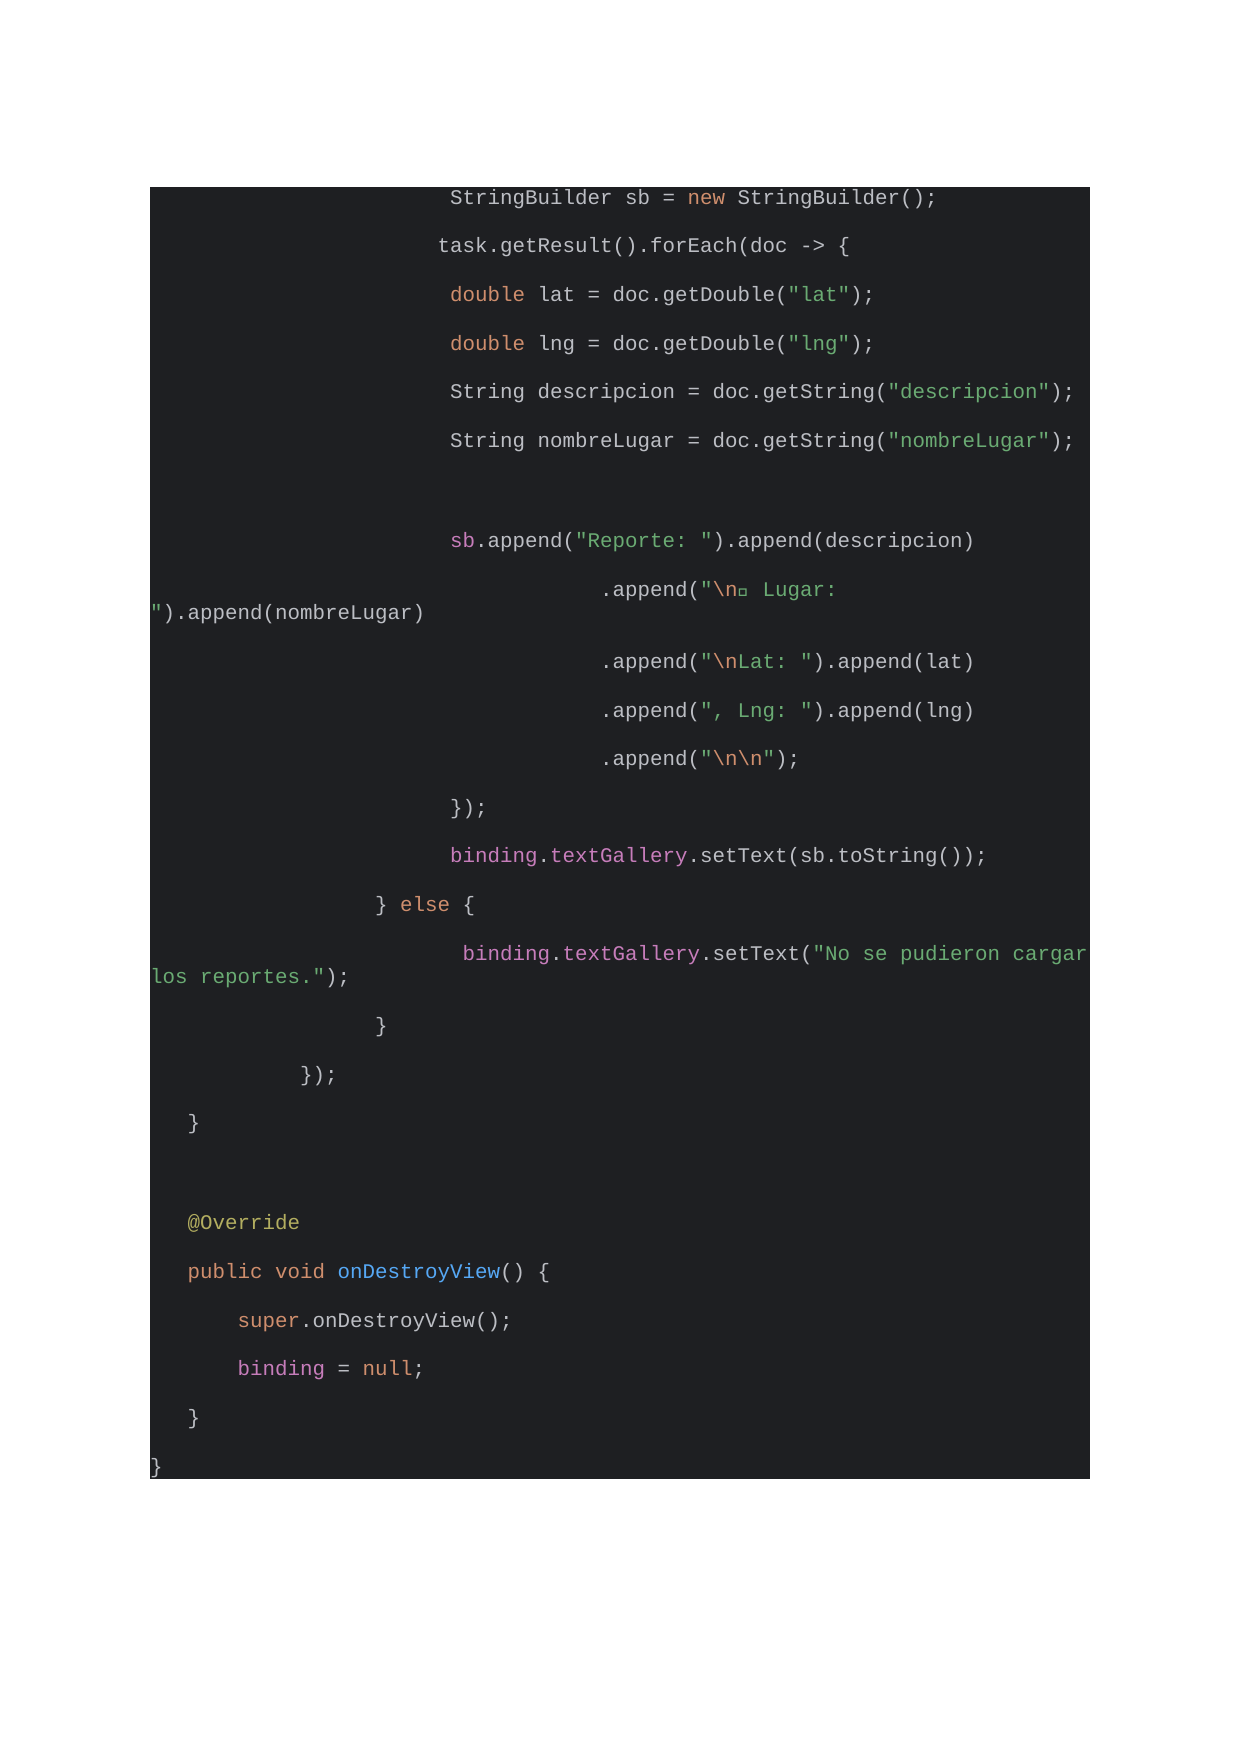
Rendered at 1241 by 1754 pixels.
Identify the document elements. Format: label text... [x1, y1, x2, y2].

text public void onDestroyView() { [150, 1261, 1090, 1285]
text .append("\n\n"); [150, 748, 1090, 772]
text double lng = doc.getDouble("lng"); [150, 333, 1090, 356]
text super.onDestroyView(); [150, 1310, 1090, 1333]
text binding.textGallery.setText("No se pudieron cargar los reportes."); [150, 943, 1090, 990]
text .append("\n📍 Lugar: ").append(nombreLugar) [150, 579, 1090, 626]
text String descripcion = doc.getString("descripcion"); [150, 381, 1090, 405]
text .append(", Lng: ").append(lng) [150, 699, 1090, 723]
text sb.append("Reporte: ").append(descripcion) [150, 530, 1090, 554]
text } else { [150, 894, 1090, 918]
text StringBuilder sb = new StringBuilder(); [150, 187, 1090, 210]
text } [150, 1407, 1090, 1431]
text }); [150, 797, 1090, 821]
text binding = null; [150, 1358, 1090, 1382]
text .append("\nLat: ").append(lat) [150, 651, 1090, 674]
text } [150, 1456, 1090, 1479]
text String nombreLugar = doc.getString("nombreLugar"); [150, 430, 1090, 454]
text }); [150, 1064, 1090, 1087]
text double lat = doc.getDouble("lat"); [150, 284, 1090, 308]
text task.getResult().forEach(doc -> { [150, 235, 1090, 259]
text } [150, 1015, 1090, 1039]
text binding.textGallery.setText(sb.toString()); [150, 846, 1090, 869]
text } [150, 1112, 1090, 1136]
text @Override [150, 1212, 1090, 1236]
